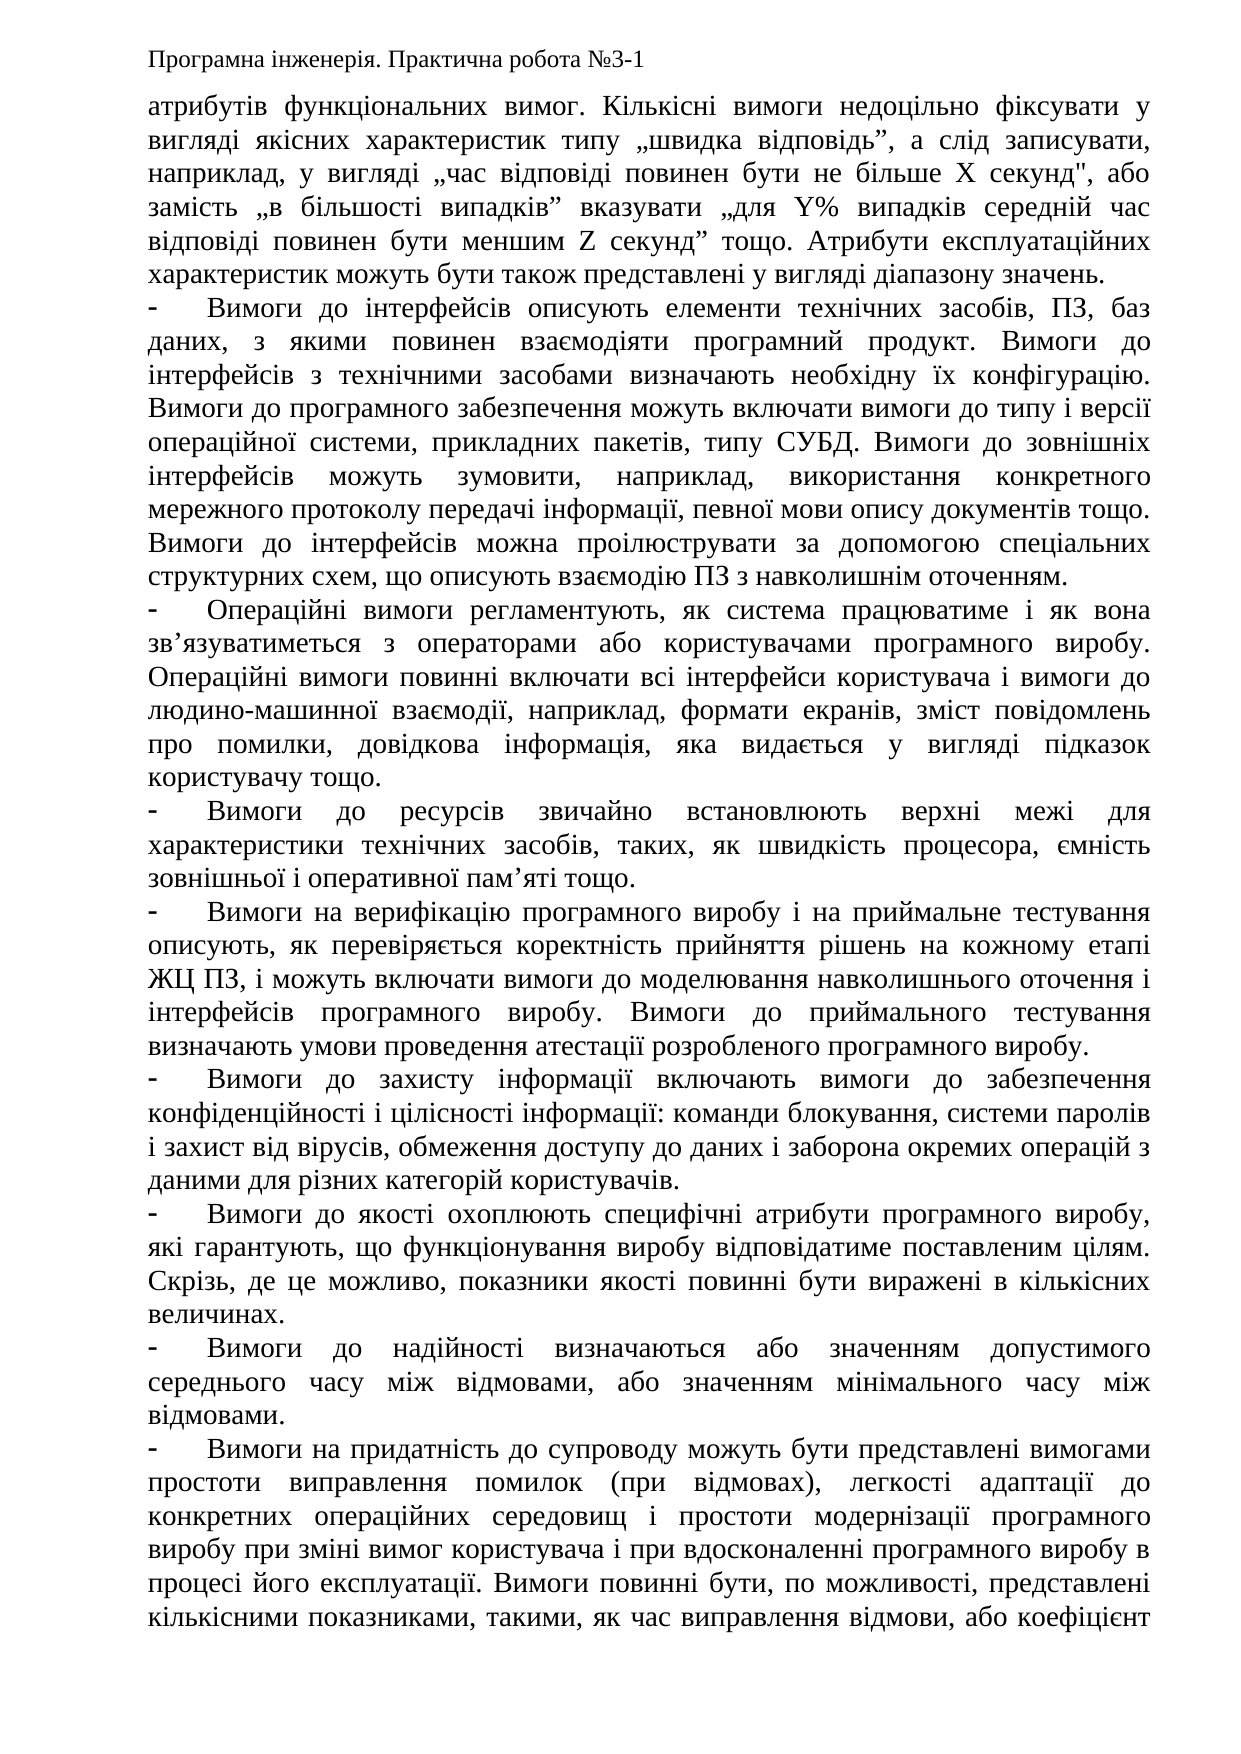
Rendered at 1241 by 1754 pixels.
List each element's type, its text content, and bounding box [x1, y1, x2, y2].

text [148, 1431, 1152, 1632]
text Вимоги до надійності визначаються або значенням допустимого середнього часу між відмовами, або значенням мінімального часу між відмовами. [148, 1330, 1152, 1431]
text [148, 88, 1152, 290]
text Вимоги до захисту інформації включають вимоги до забезпечення конфіденційності і цілісності інформації: команди блокування, системи паролів і захист від вірусів, обмеження доступу до даних і заборона окремих операцій з даними для різних категорій користувачів. [148, 1062, 1152, 1196]
text Вимоги до інтерфейсів описують елементи технічних засобів, ПЗ, баз даних, з якими повинен взаємодіяти програмний продукт. Вимоги до інтерфейсів з технічними засобами визначають необхідну їх конфігурацію. Вимоги до програмного забезпечення можуть включати вимоги до типу і версії операційної системи, прикладних пакетів, типу СУБД. Вимоги до зовнішніх інтерфейсів можуть зумовити, наприклад, використання конкретного мережного протоколу передачі інформації, певної мови опису документів тощо. Вимоги до інтерфейсів можна проілюструвати за допомогою спеціальних структурних схем, що описують взаємодію ПЗ з навколишнім оточенням. [148, 290, 1152, 592]
text Вимоги на верифікацію програмного виробу і на приймальне тестування описують, як перевіряється коректність прийняття рішень на кожному етапі ЖЦ ПЗ, і можуть включати вимоги до моделювання навколишнього оточення і інтерфейсів програмного виробу. Вимоги до приймального тестування визначають умови проведення атестації розробленого програмного виробу. [148, 894, 1152, 1062]
text Вимоги до ресурсів звичайно встановлюють верхні межі для характеристики технічних засобів, таких, як швидкість процесора, ємність зовнішньої і оперативної пам’яті тощо. [148, 793, 1152, 894]
text Вимоги до якості охоплюють специфічні атрибути програмного виробу, які гарантують, що функціонування виробу відповідатиме поставленим цілям. Скрізь, де це можливо, показники якості повинні бути виражені в кількісних величинах. [148, 1196, 1152, 1330]
text Операційні вимоги регламентують, як система працюватиме і як вона зв’язуватиметься з операторами або користувачами програмного виробу. Операційні вимоги повинні включати всі інтерфейси користувача і вимоги до людино-машинної взаємодії, наприклад, формати екранів, зміст повідомлень про помилки, довідкова інформація, яка видається у вигляді підказок користувачу тощо. [148, 592, 1152, 793]
